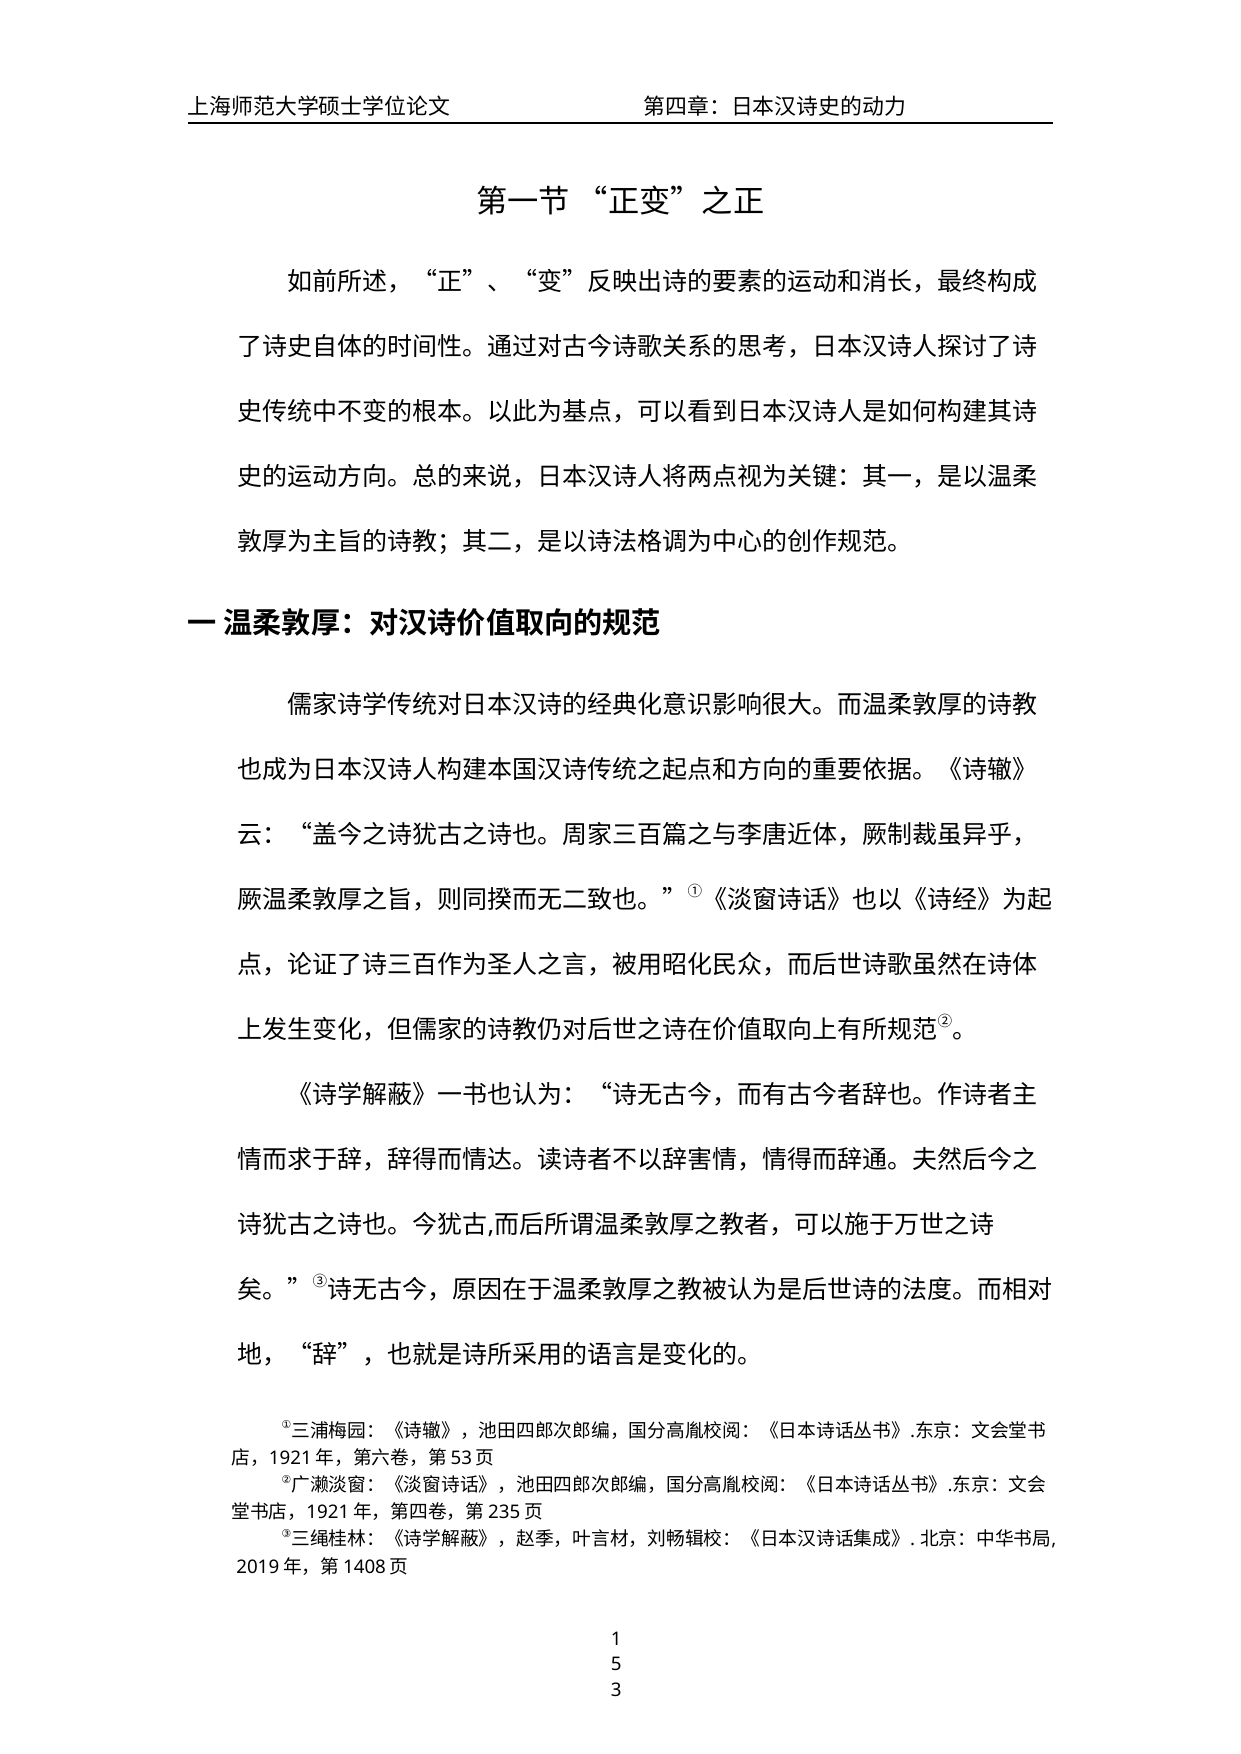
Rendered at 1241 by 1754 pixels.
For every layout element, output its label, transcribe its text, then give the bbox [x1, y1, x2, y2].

text 《诗学解蔽》一书也认为：“诗无古今，而有古今者辞也。作诗者主情而求于辞，辞得而情达。读诗者不以辞害情，情得而辞通。夫然后今之诗犹古之诗也。今犹古,而后所谓温柔敦厚之教者，可以施于万世之诗矣。”诗无古今，原因在于温柔敦厚之教被认为是后世诗的法度。而相对地，“辞”，也就是诗所采用的语言是变化的。 [237, 1060, 1053, 1385]
text 儒家诗学传统对日本汉诗的经典化意识影响很大。而温柔敦厚的诗教也成为日本汉诗人构建本国汉诗传统之起点和方向的重要依据。《诗辙》云：“盖今之诗犹古之诗也。周家三百篇之与李唐近体，厥制裁虽异乎，厥温柔敦厚之旨，则同揆而无二致也。”《淡窗诗话》也以《诗经》为起点，论证了诗三百作为圣人之言，被用昭化民众，而后世诗歌虽然在诗体上发生变化，但儒家的诗教仍对后世之诗在价值取向上有所规范。 [237, 670, 1053, 1060]
text 如前所述，“正”、“变”反映出诗的要素的运动和消长，最终构成了诗史自体的时间性。通过对古今诗歌关系的思考，日本汉诗人探讨了诗史传统中不变的根本。以此为基点，可以看到日本汉诗人是如何构建其诗史的运动方向。总的来说，日本汉诗人将两点视为关键：其一，是以温柔敦厚为主旨的诗教；其二，是以诗法格调为中心的创作规范。 [237, 247, 1053, 572]
